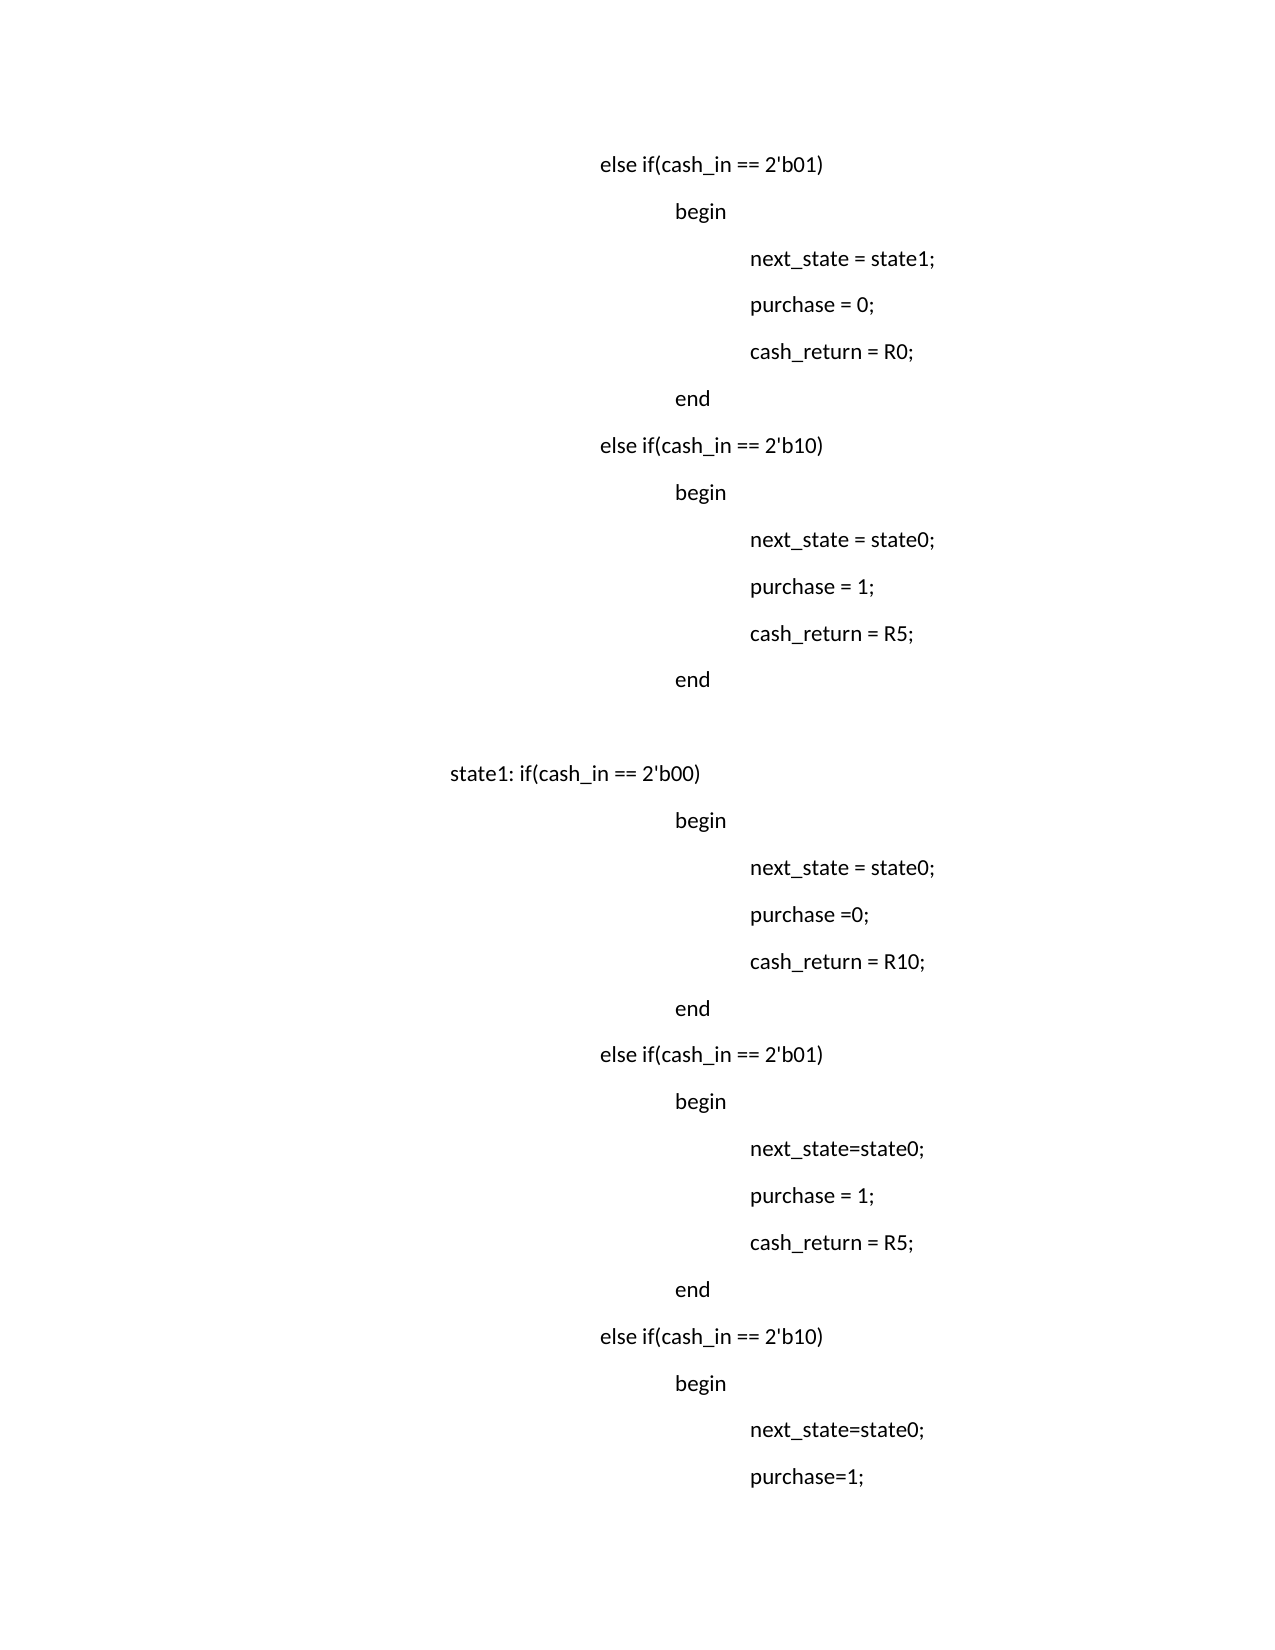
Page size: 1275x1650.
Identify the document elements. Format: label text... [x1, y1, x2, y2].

text state1: if(cash_in == 2'b00) [150, 759, 1125, 787]
text cash_return = R5; [150, 619, 1125, 647]
text cash_return = R5; [150, 1228, 1125, 1256]
text end [150, 666, 1125, 694]
text purchase=1; [150, 1462, 1125, 1491]
text cash_return = R10; [150, 947, 1125, 975]
text else if(cash_in == 2'b10) [150, 1322, 1125, 1350]
text end [150, 384, 1125, 412]
text next_state = state1; [150, 244, 1125, 272]
text end [150, 1275, 1125, 1303]
text purchase =0; [150, 900, 1125, 928]
text purchase = 0; [150, 291, 1125, 319]
text purchase = 1; [150, 1181, 1125, 1209]
text begin [150, 806, 1125, 834]
text cash_return = R0; [150, 337, 1125, 366]
text next_state = state0; [150, 853, 1125, 881]
text else if(cash_in == 2'b01) [150, 1041, 1125, 1069]
text next_state=state0; [150, 1416, 1125, 1444]
text else if(cash_in == 2'b10) [150, 431, 1125, 459]
text else if(cash_in == 2'b01) [150, 150, 1125, 178]
text next_state=state0; [150, 1134, 1125, 1162]
text next_state = state0; [150, 525, 1125, 553]
text purchase = 1; [150, 572, 1125, 600]
text end [150, 994, 1125, 1022]
text begin [150, 197, 1125, 225]
text begin [150, 478, 1125, 506]
text begin [150, 1087, 1125, 1116]
text begin [150, 1369, 1125, 1397]
